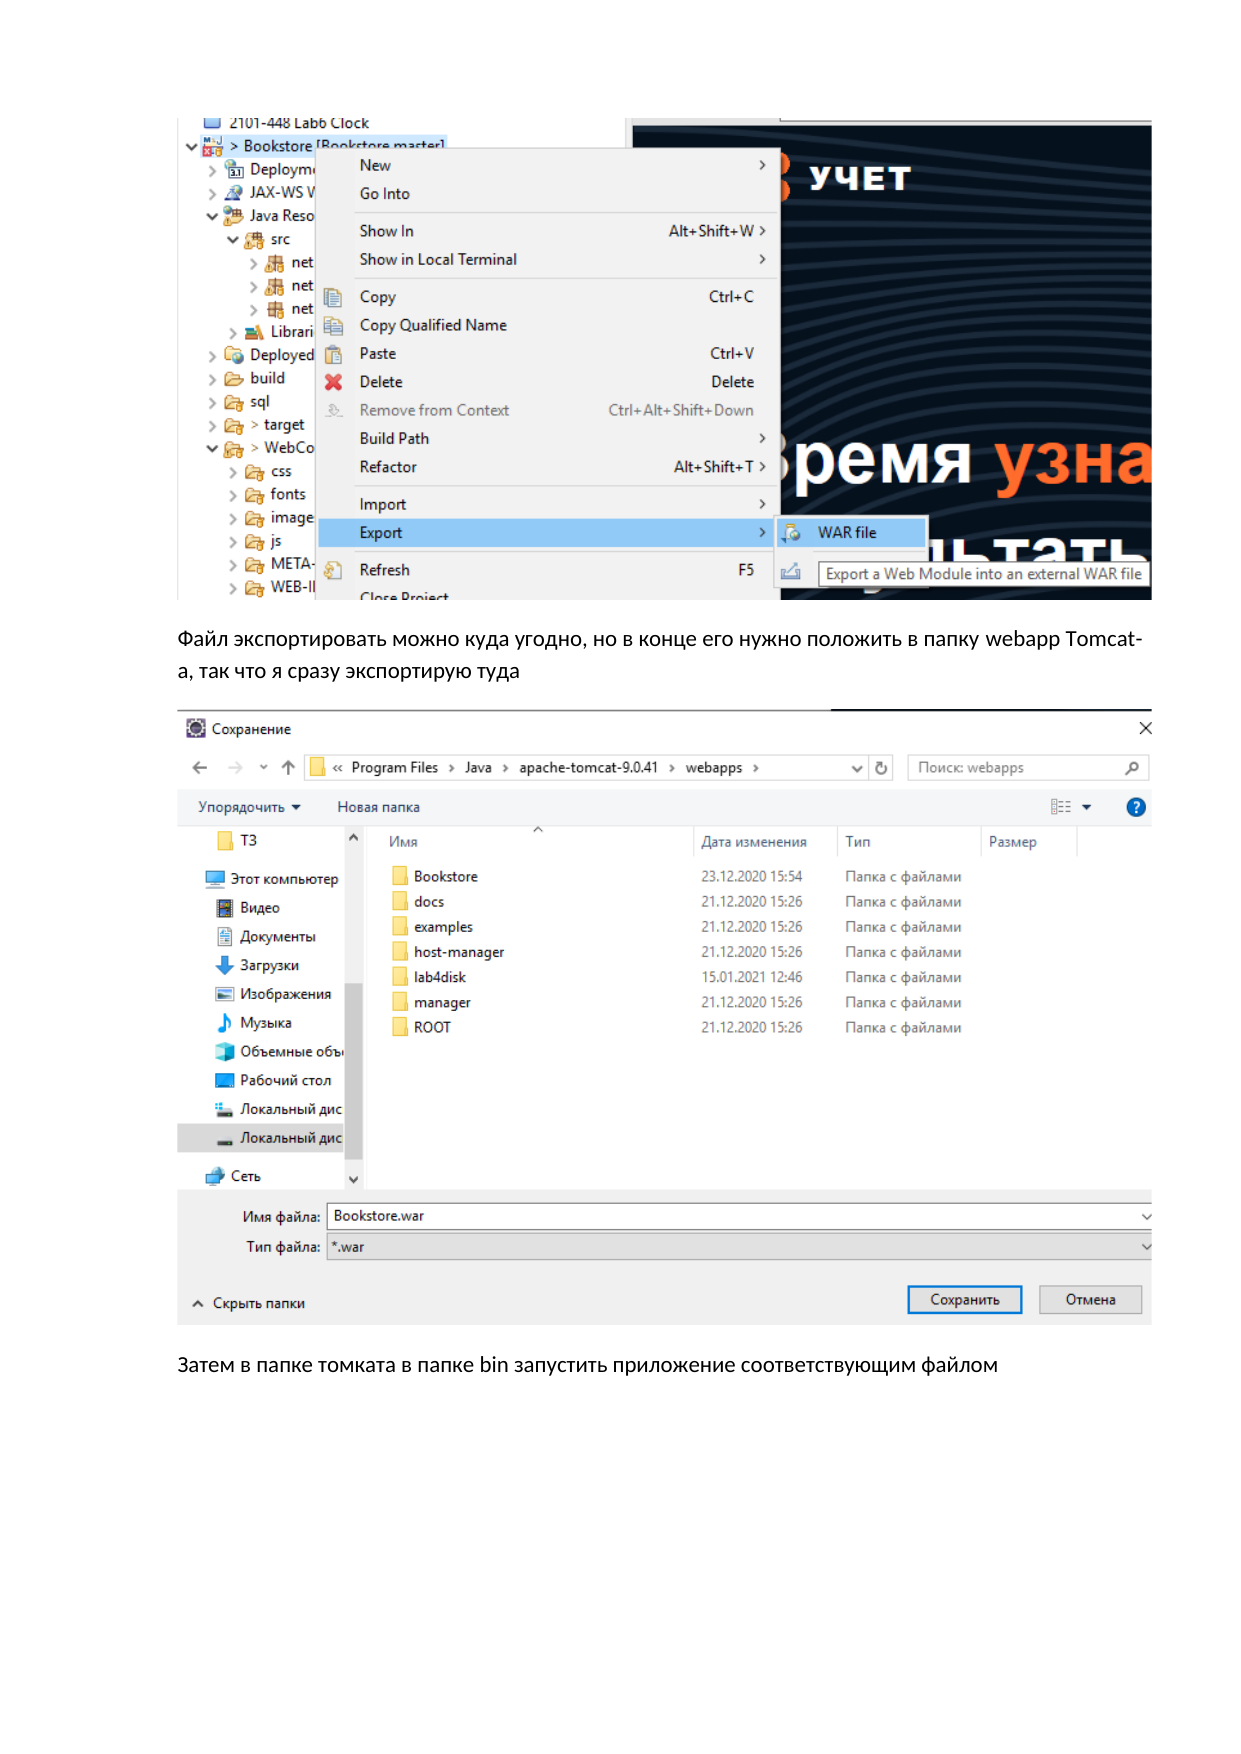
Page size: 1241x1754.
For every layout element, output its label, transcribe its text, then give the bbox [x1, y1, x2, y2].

text Файл экспортировать можно куда угодно, но в конце его нужно положить в папку webapp Tomcat-a, так что я сразу экспортирую туда [177, 624, 1152, 685]
picture [177, 118, 1152, 600]
picture [177, 709, 1152, 1325]
text Затем в папке томката в папке bin запустить приложение соответствующим файлом [177, 1350, 1152, 1378]
